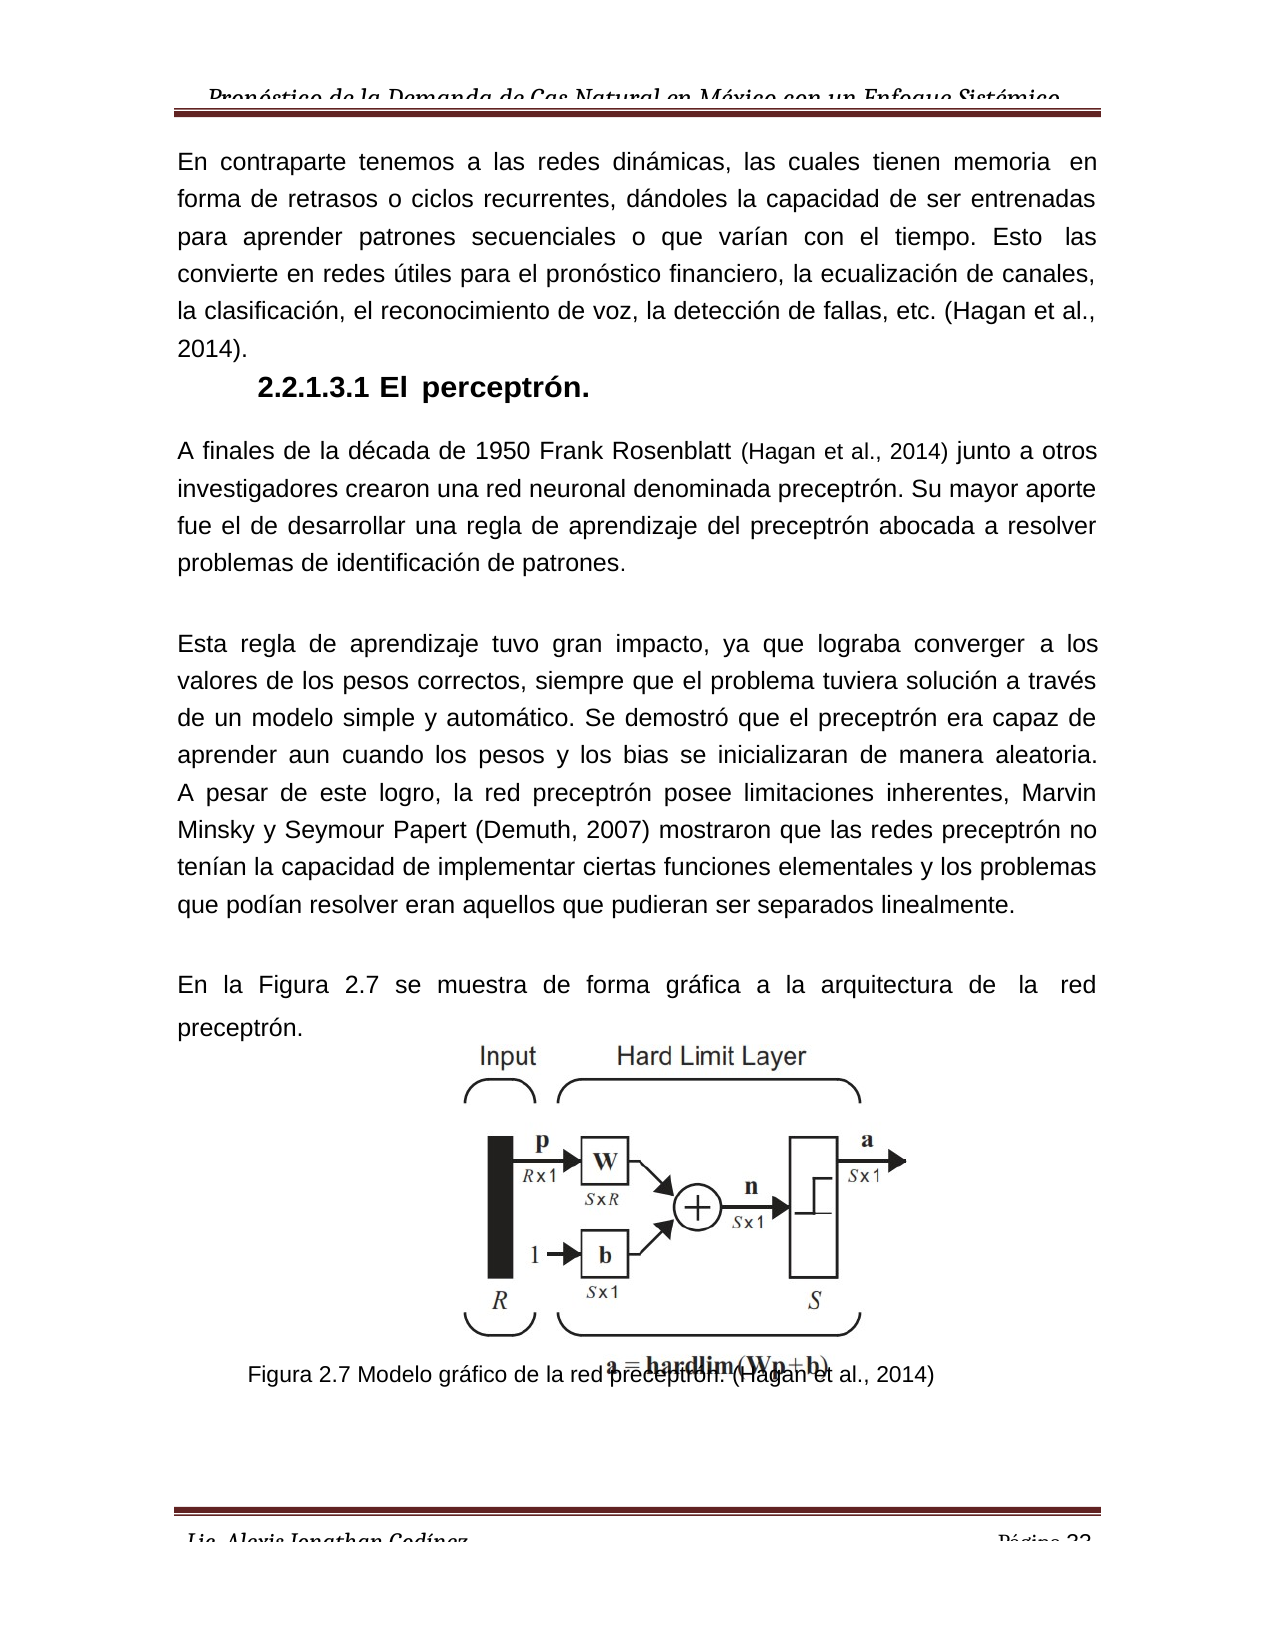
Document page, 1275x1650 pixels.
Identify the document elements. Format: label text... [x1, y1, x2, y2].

text Esta regla de aprendizaje tuvo gran impacto, ya que lograba converger a los valores de los pesos correctos, siempre que el problema tuviera solución a través de un modelo simple y automático. Se demostró que el preceptrón era capaz de aprender aun cuando los pesos y los bias se inicializaran de manera aleatoria. A pesar de este logro, la red preceptrón posee limitaciones inherentes, Marvin Minsky y Seymour Papert (Demuth, 2007) mostraron que las redes preceptrón no tenían la capacidad de implementar ciertas funciones elementales y los problemas que podían resolver eran aquellos que pudieran ser separados linealmente. [177, 629, 1098, 918]
picture [463, 1044, 907, 1380]
subtitle El perceptrón. [257, 371, 1260, 404]
picture [771, 1371, 777, 1380]
text En contraparte tenemos a las redes dinámicas, las cuales tienen memoria en forma de retrasos o ciclos recurrentes, dándoles la capacidad de ser entrenadas para aprender patrones secuenciales o que varían con el tiempo. Esto las convierte en redes útiles para el pronóstico financiero, la ecualización de canales, la clasificación, el reconocimiento de voz, la detección de fallas, etc. (Hagan et al., 2014). [177, 147, 1097, 362]
picture [891, 1368, 898, 1380]
picture [497, 1371, 504, 1380]
text A finales de la década de 1950 Frank Rosenblatt (Hagan et al., 2014) junto a otros investigadores crearon una red neuronal denominada preceptrón. Su mayor aporte fue el de desarrollar una regla de aprendizaje del preceptrón abocada a resolver problemas de identificación de patrones. [177, 436, 1098, 577]
picture [696, 1371, 703, 1380]
text En la Figura 2.7 se muestra de forma gráfica a la arquitectura de la red preceptrón. [177, 970, 1097, 1042]
picture [743, 1375, 752, 1380]
